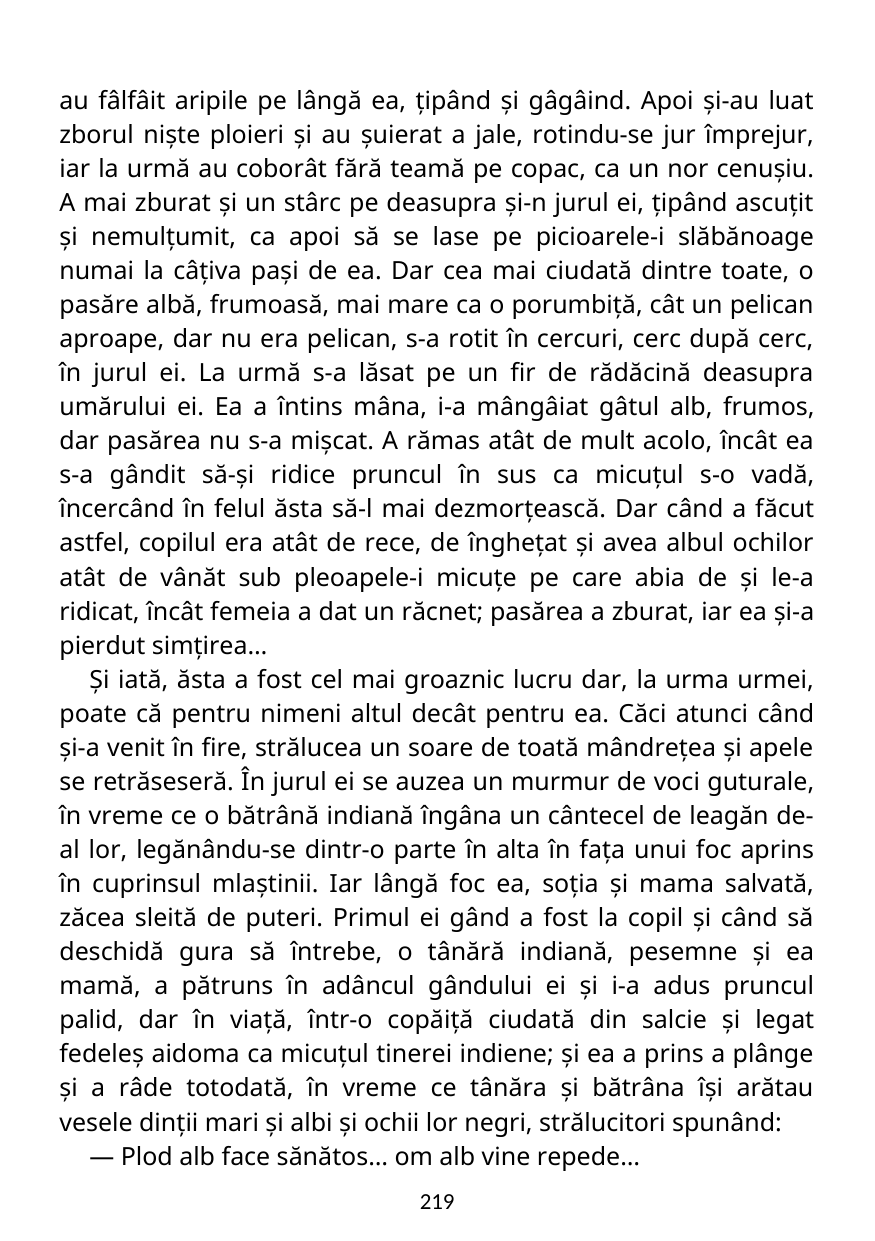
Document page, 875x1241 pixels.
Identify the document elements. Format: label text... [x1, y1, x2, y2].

text — Plod alb face sănătos… om alb vine repede… [59, 1138, 815, 1172]
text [59, 82, 815, 661]
text Şi iată, ăsta a fost cel mai groaznic lucru dar, la urma urmei, poate că pentru nimeni altul decât pentru ea. Căci atunci când şi-a venit în fire, strălucea un soare de toată mândreţea şi apele se retrăseseră. În jurul ei se auzea un murmur de voci guturale, în vreme ce o bătrână indiană îngâna un cântecel de leagăn de-al lor, legănându-se dintr-o parte în alta în faţa unui foc aprins în cuprinsul mlaştinii. Iar lângă foc ea, soţia şi mama salvată, zăcea sleită de puteri. Primul ei gând a fost la copil şi când să deschidă gura să întrebe, o tânără indiană, pesemne şi ea mamă, a pătruns în adâncul gândului ei şi i-a adus pruncul palid, dar în viaţă, într-o copăiţă ciudată din salcie şi legat fedeleş aidoma ca micuţul tinerei indiene; şi ea a prins a plânge şi a râde totodată, în vreme ce tânăra şi bătrâna îşi arătau vesele dinţii mari şi albi şi ochii lor negri, strălucitori spunând: [59, 661, 815, 1138]
